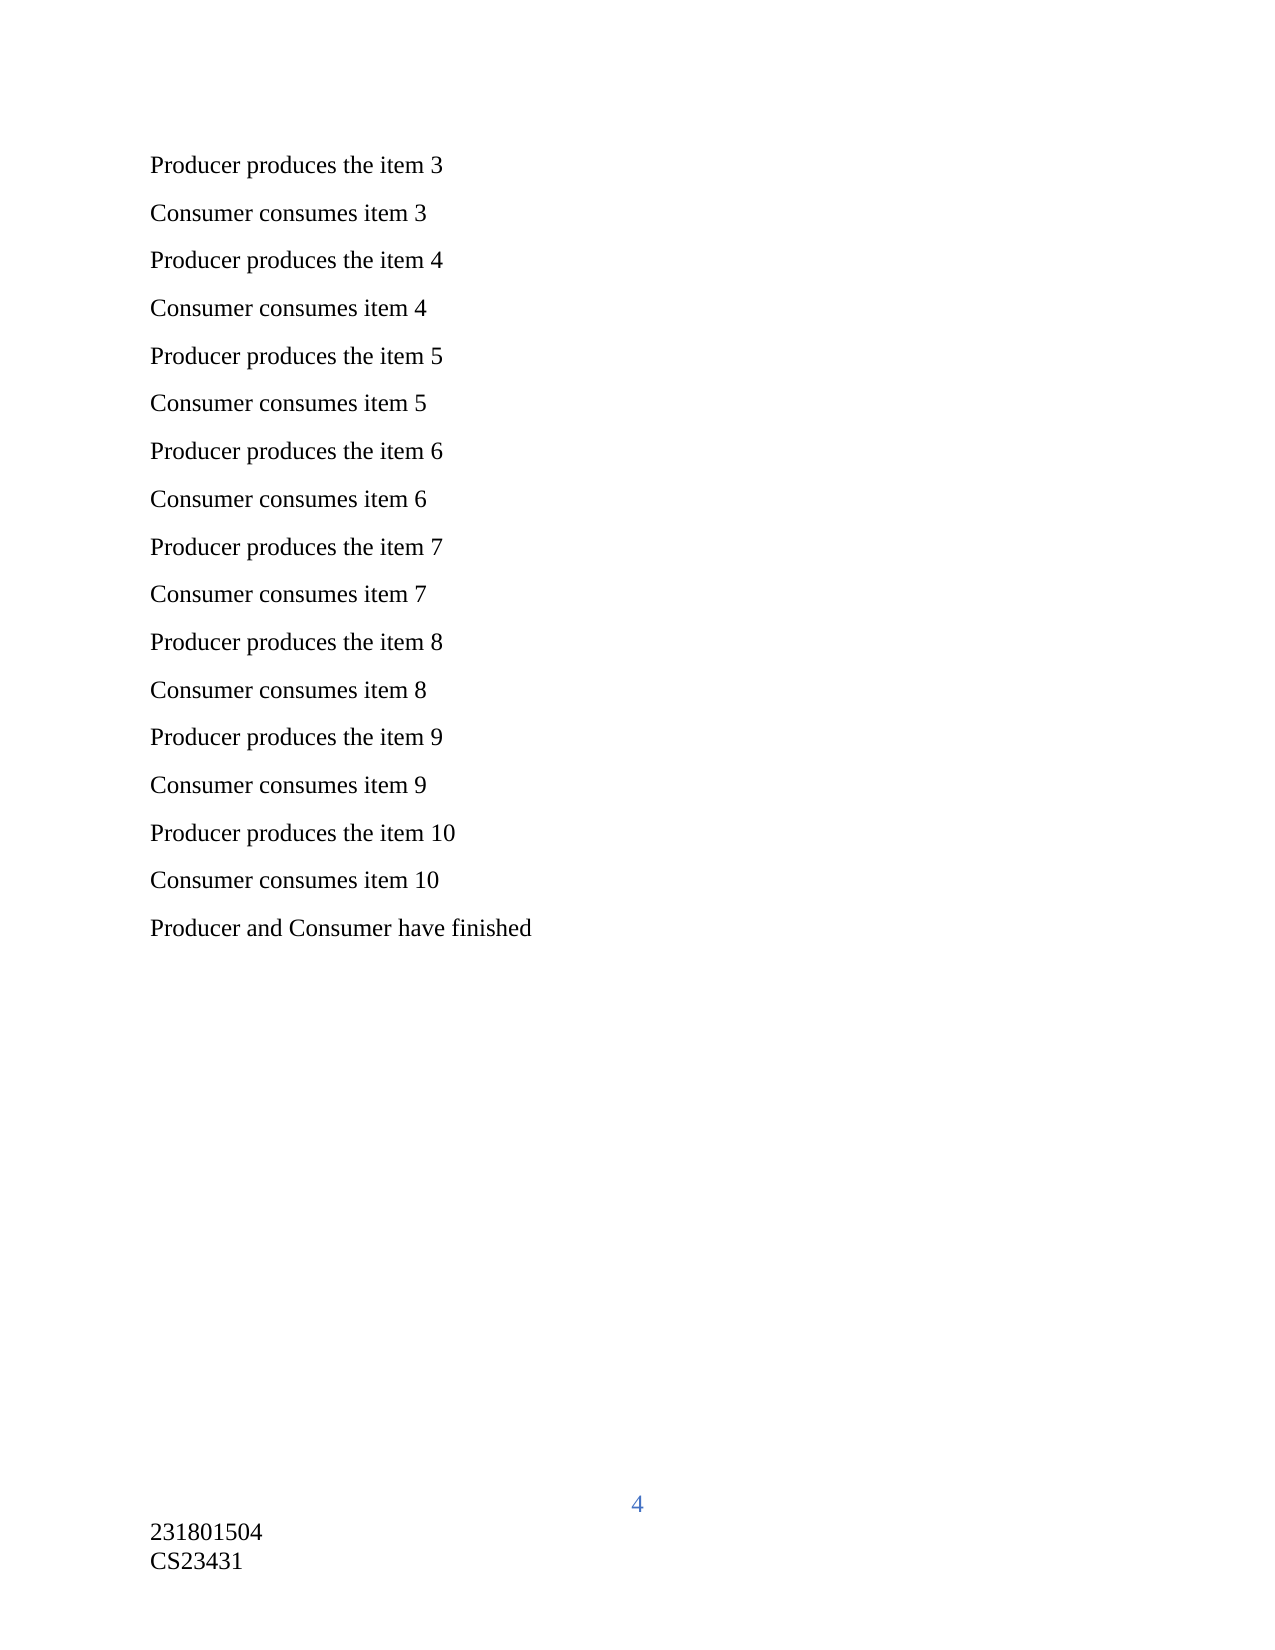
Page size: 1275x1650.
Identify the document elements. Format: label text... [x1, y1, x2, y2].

text Producer produces the item 3 [150, 150, 1125, 179]
text Consumer consumes item 7 [150, 579, 1125, 608]
text Producer produces the item 4 [150, 245, 1125, 274]
text Producer produces the item 10 [150, 818, 1125, 847]
text Consumer consumes item 6 [150, 484, 1125, 513]
text Consumer consumes item 4 [150, 293, 1125, 322]
text Consumer consumes item 8 [150, 675, 1125, 703]
text Producer produces the item 7 [150, 532, 1125, 560]
text Producer and Consumer have finished [150, 913, 1125, 942]
text Consumer consumes item 10 [150, 866, 1125, 894]
text Producer produces the item 8 [150, 627, 1125, 656]
text Consumer consumes item 3 [150, 198, 1125, 226]
text Consumer consumes item 5 [150, 388, 1125, 417]
text Consumer consumes item 9 [150, 770, 1125, 799]
text Producer produces the item 5 [150, 341, 1125, 369]
text Producer produces the item 6 [150, 436, 1125, 465]
text Producer produces the item 9 [150, 722, 1125, 751]
